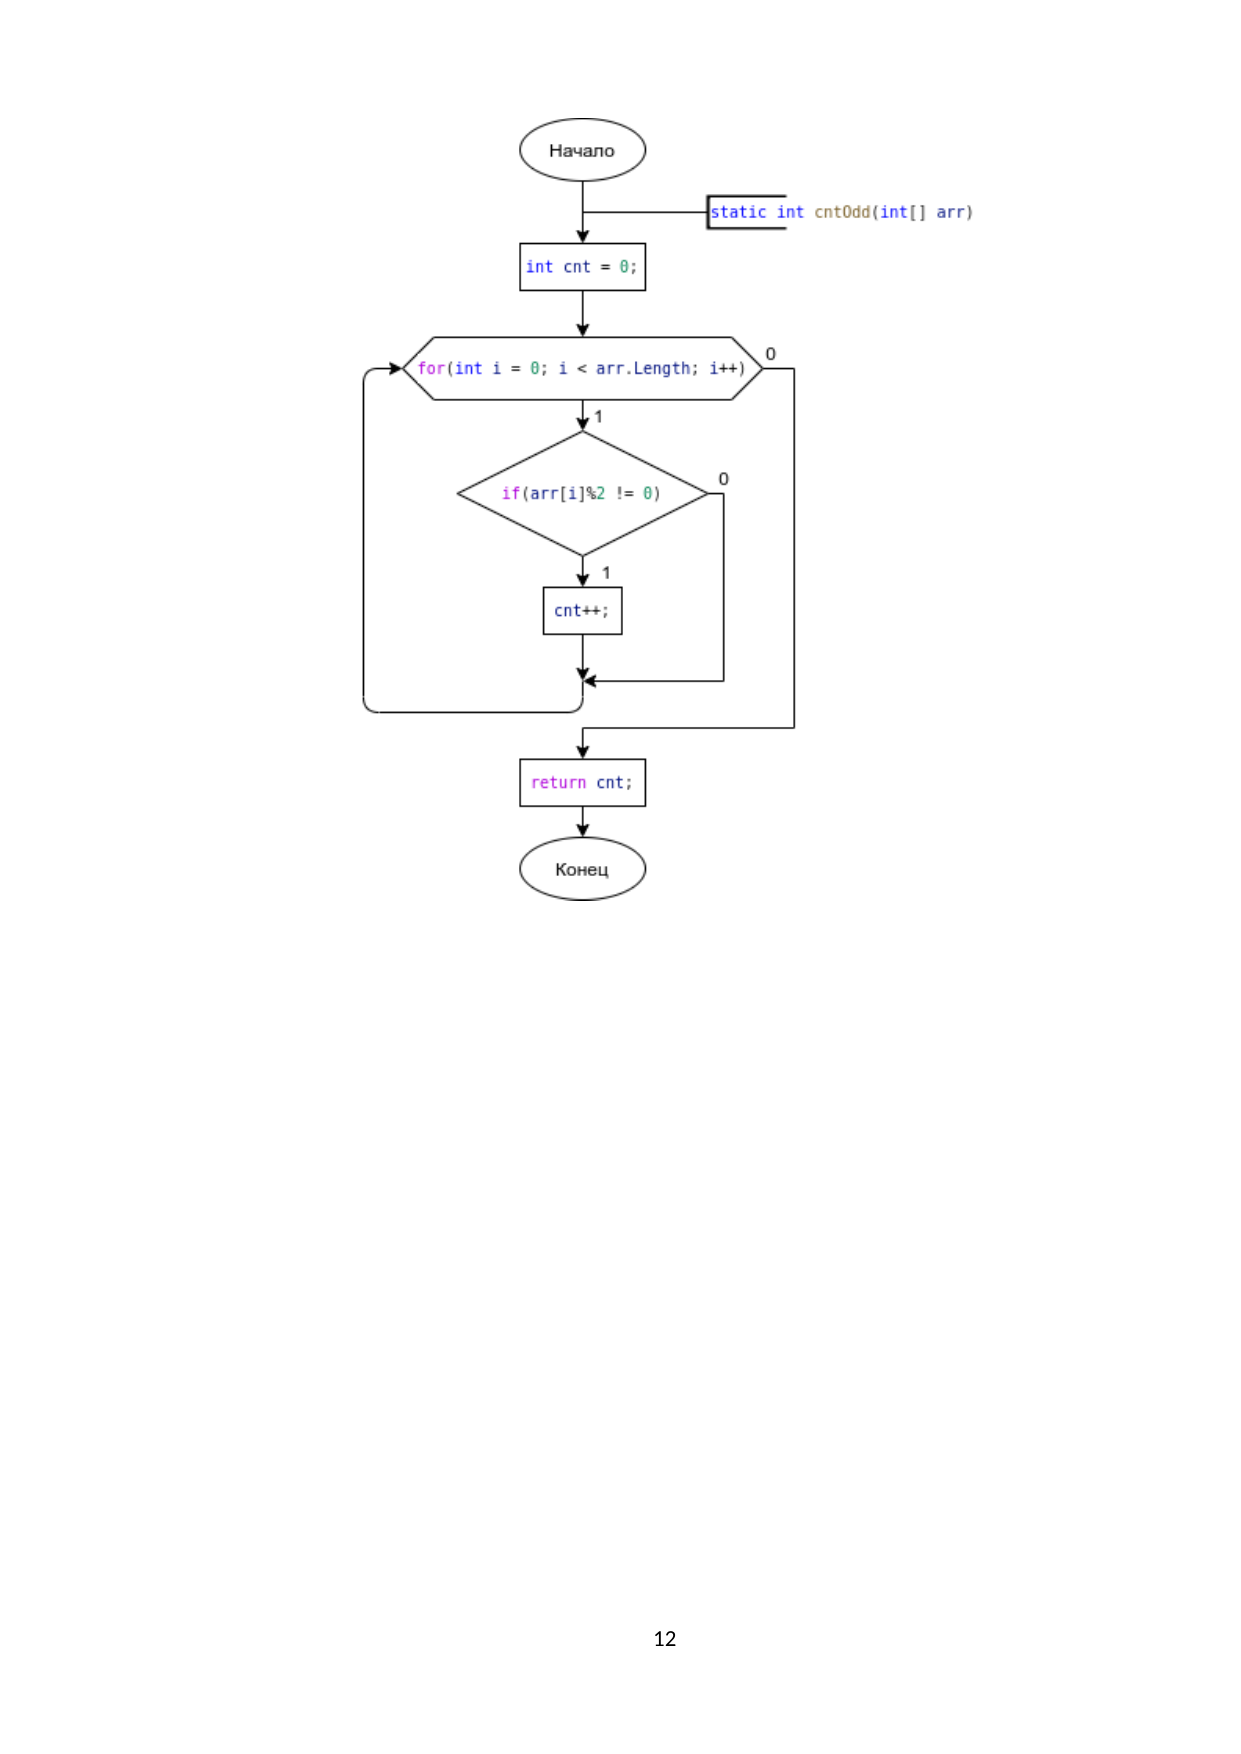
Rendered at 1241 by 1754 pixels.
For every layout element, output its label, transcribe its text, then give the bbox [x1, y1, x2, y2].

picture [352, 118, 977, 901]
